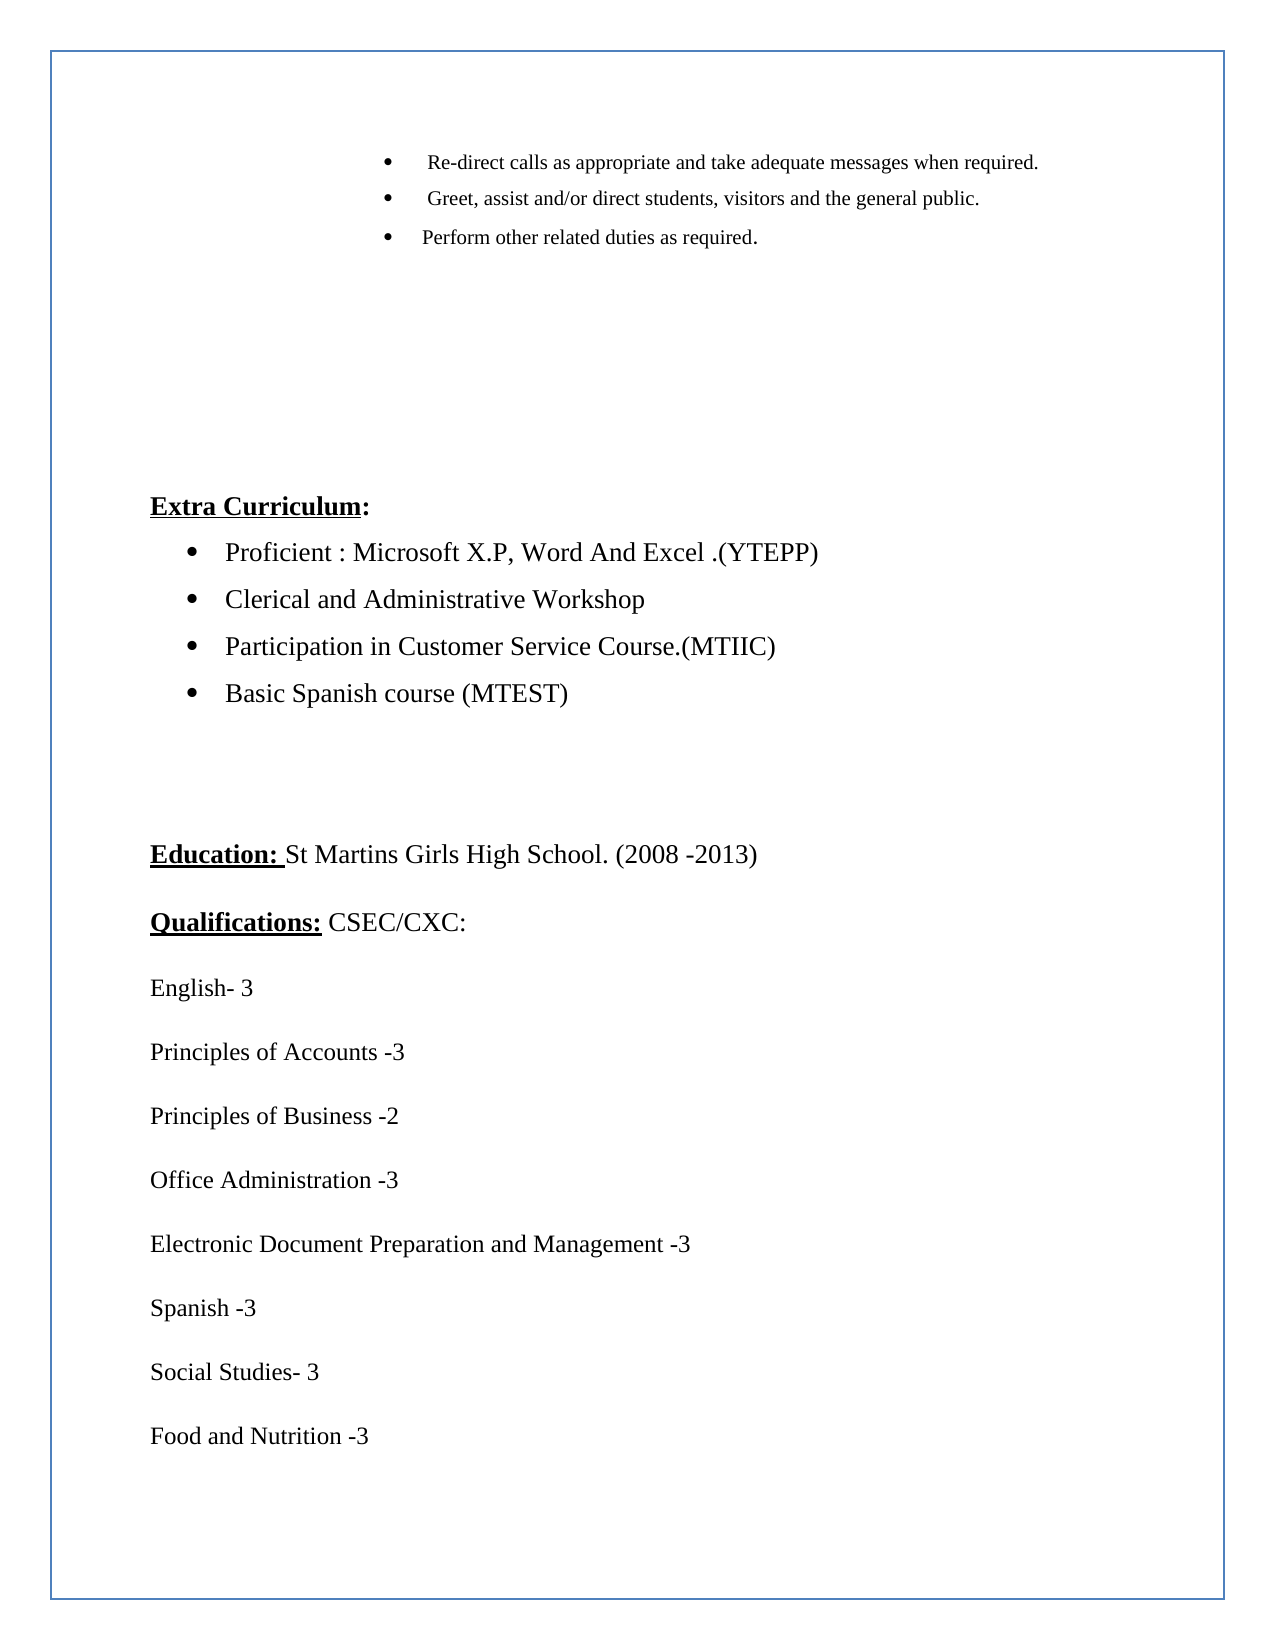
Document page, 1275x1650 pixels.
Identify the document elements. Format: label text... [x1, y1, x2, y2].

text Principles of Accounts -3 [150, 1037, 1125, 1066]
text Principles of Business -2 [150, 1101, 1125, 1130]
text Social Studies- 3 [150, 1357, 1125, 1386]
list Proficient : Microsoft X.P, Word And Excel .(YTEPP) [187, 536, 1125, 568]
text Education: St Martins Girls High School. (2008 -2013) [150, 838, 1125, 869]
text Spanish -3 [150, 1293, 1125, 1322]
text English- 3 [150, 973, 1125, 1002]
text Office Administration -3 [150, 1165, 1125, 1194]
list Perform other related duties as required. [384, 222, 1125, 250]
list Extra Curriculum: [150, 490, 1125, 521]
text Qualifications: CSEC/CXC: [150, 906, 1125, 937]
list Clerical and Administrative Workshop [187, 583, 1125, 614]
list Participation in Customer Service Course.(MTIIC) [187, 630, 1125, 661]
text Food and Nutrition -3 [150, 1421, 1125, 1449]
list Greet, assist and/or direct students, visitors and the general public. [384, 186, 1125, 210]
list Basic Spanish course (MTEST) [187, 677, 1125, 708]
list Re-direct calls as appropriate and take adequate messages when required. [384, 150, 1125, 174]
text Electronic Document Preparation and Management -3 [150, 1229, 1125, 1258]
